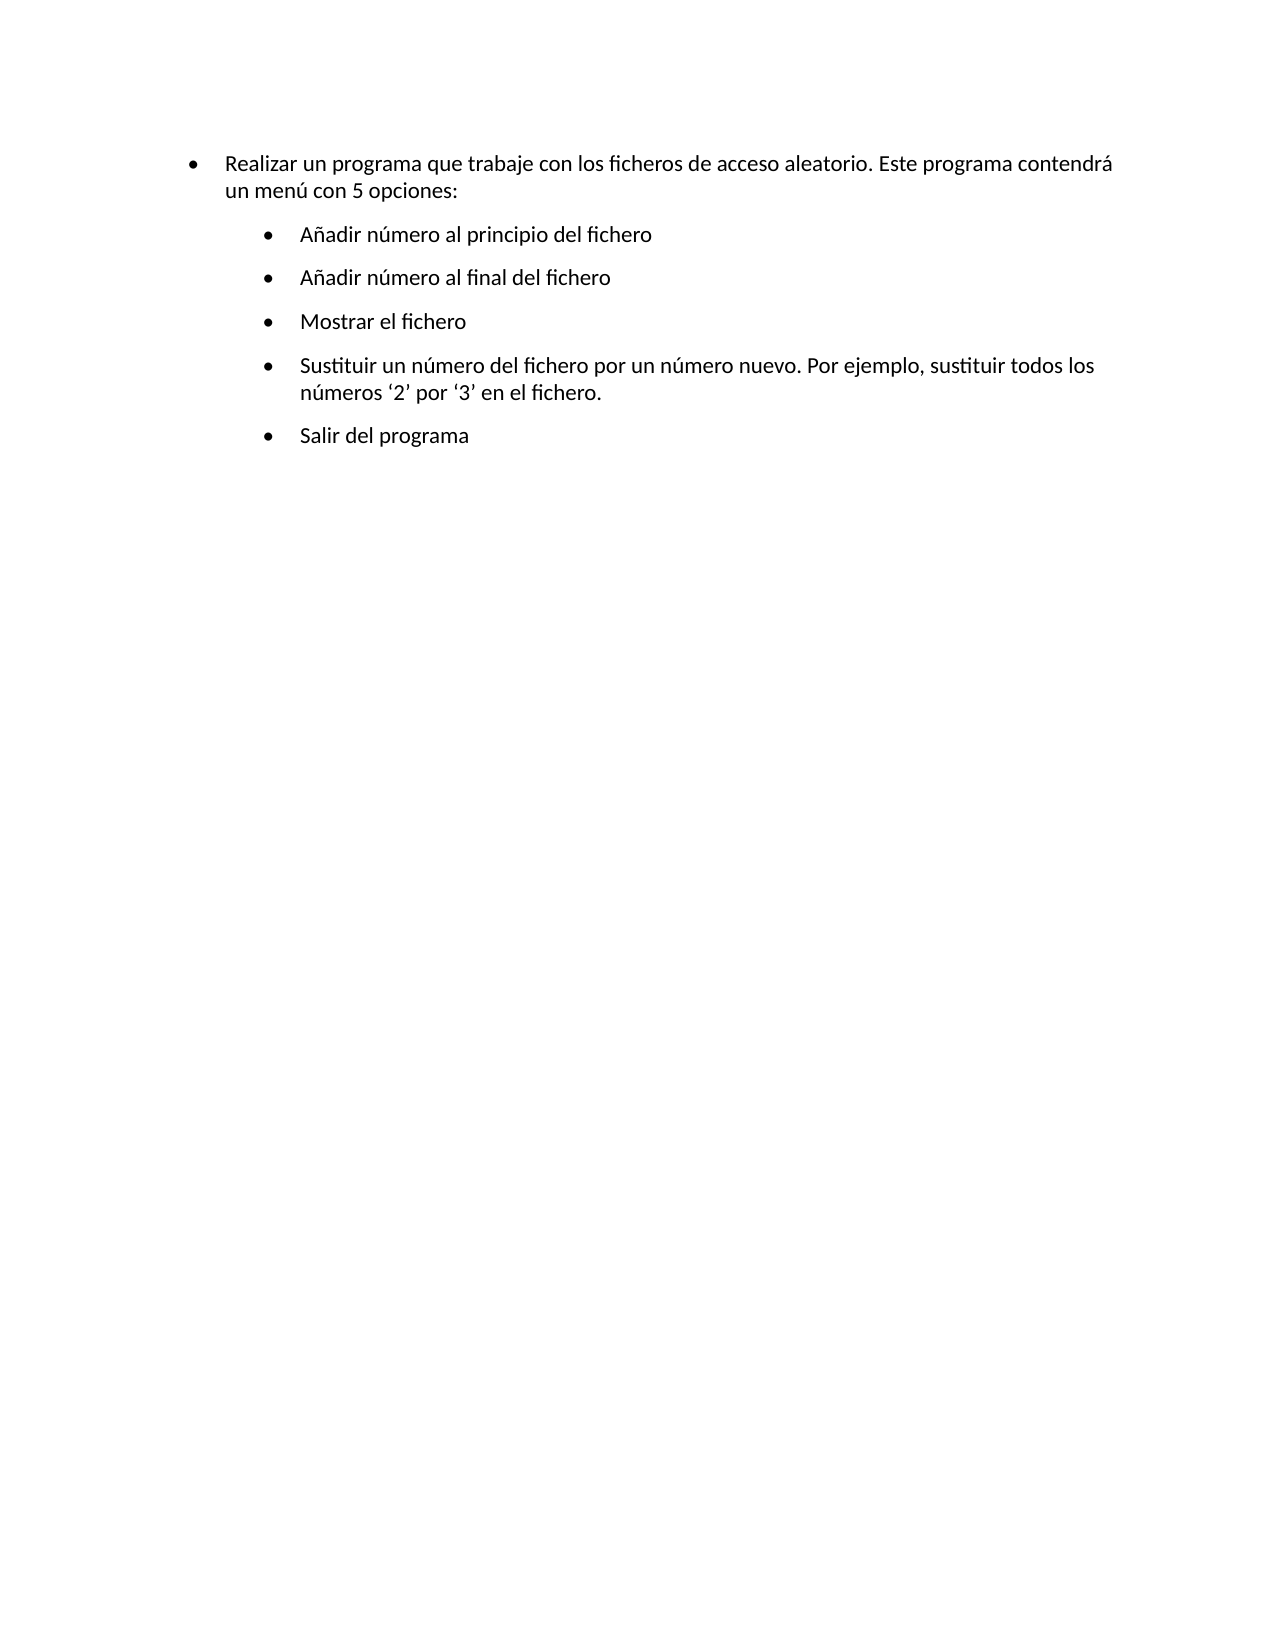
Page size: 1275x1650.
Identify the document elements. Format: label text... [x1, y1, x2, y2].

list Sustituir un número del fichero por un número nuevo. Por ejemplo, sustituir todos los números ‘2’ por ‘3’ en el fichero. [262, 352, 1125, 406]
list Realizar un programa que trabaje con los ficheros de acceso aleatorio. Este programa contendrá un menú con 5 opciones: [187, 150, 1125, 204]
list Salir del programa [262, 422, 1125, 449]
list Mostrar el fichero [262, 308, 1125, 335]
list Añadir número al principio del fichero [262, 221, 1125, 248]
list Añadir número al final del fichero [262, 264, 1125, 291]
